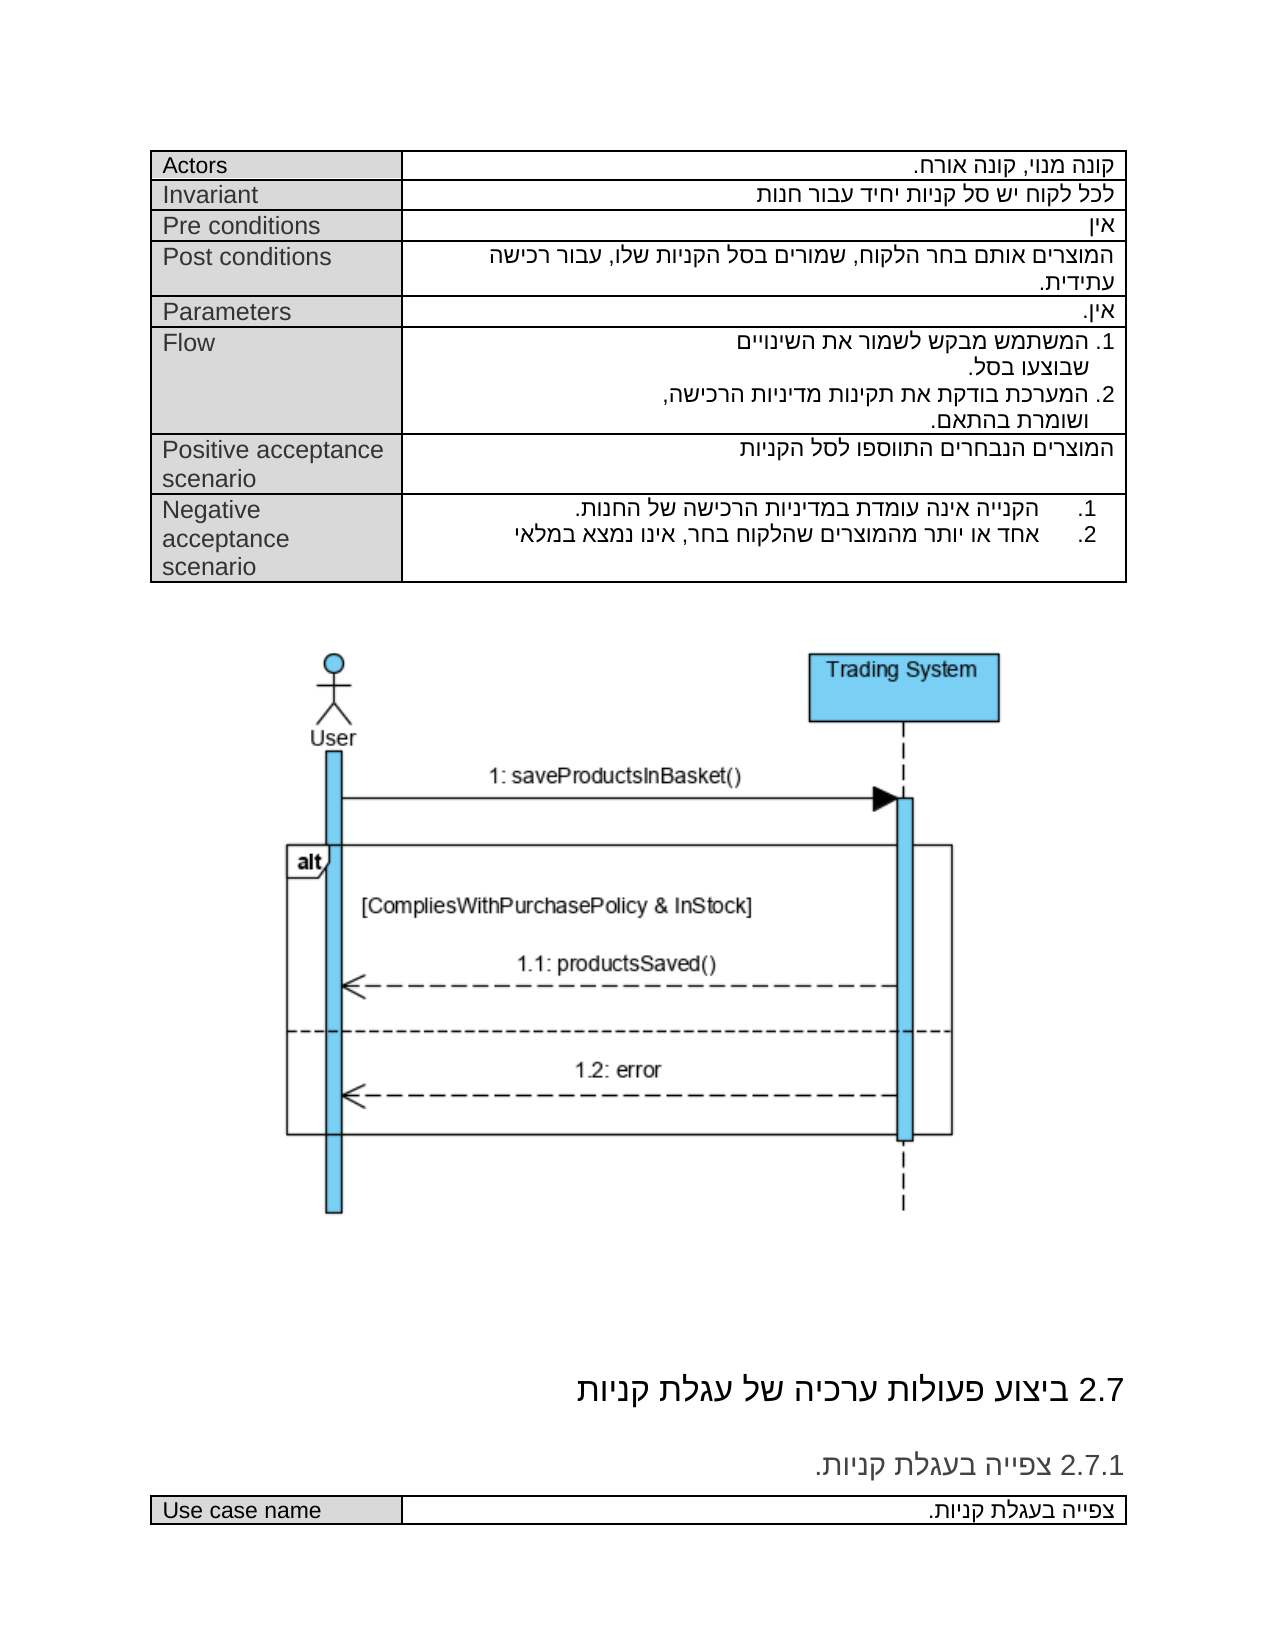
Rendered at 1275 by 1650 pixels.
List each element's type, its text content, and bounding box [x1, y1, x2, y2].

table_cell Invariant [152, 181, 401, 209]
table_cell Actors [152, 152, 401, 178]
table_header Use case name [152, 1497, 401, 1523]
table_cell קונה מנוי, קונה אורח. [403, 152, 1125, 178]
table_cell Parameters [152, 297, 401, 326]
table_cell Pre conditions [152, 211, 401, 240]
picture [250, 613, 1025, 1239]
table_cell אין [403, 211, 1125, 240]
table_header צפייה בעגלת קניות. [403, 1497, 1125, 1523]
table_cell 1. המשתמש מבקש לשמור את השינויים שבוצעו בסל. 2. המערכת בודקת את תקינות מדיניות הרכישה, ושומרת בהתאם. [403, 328, 1125, 433]
table_cell Post conditions [152, 242, 401, 295]
table_cell המוצרים הנבחרים התווספו לסל הקניות [403, 435, 1125, 493]
table_cell Flow [152, 328, 401, 433]
table_cell Positive acceptance scenario [152, 435, 401, 493]
table_cell לכל לקוח יש סל קניות יחיד עבור חנות [403, 181, 1125, 209]
table_cell אין. [403, 297, 1125, 326]
table_cell המוצרים אותם בחר הלקוח, שמורים בסל הקניות שלו, עבור רכישה עתידית. [403, 242, 1125, 295]
table_cell הקנייה אינה עומדת במדיניות הרכישה של החנות. אחד או יותר מהמוצרים שהלקוח בחר, אינו נמצא במלאי [403, 495, 1125, 581]
subtitle 2.7.1 צפייה בעגלת קניות. [150, 1448, 1125, 1481]
subtitle 2.7 ביצוע פעולות ערכיה של עגלת קניות [150, 1370, 1125, 1409]
table_cell Negative acceptance scenario [152, 495, 401, 581]
